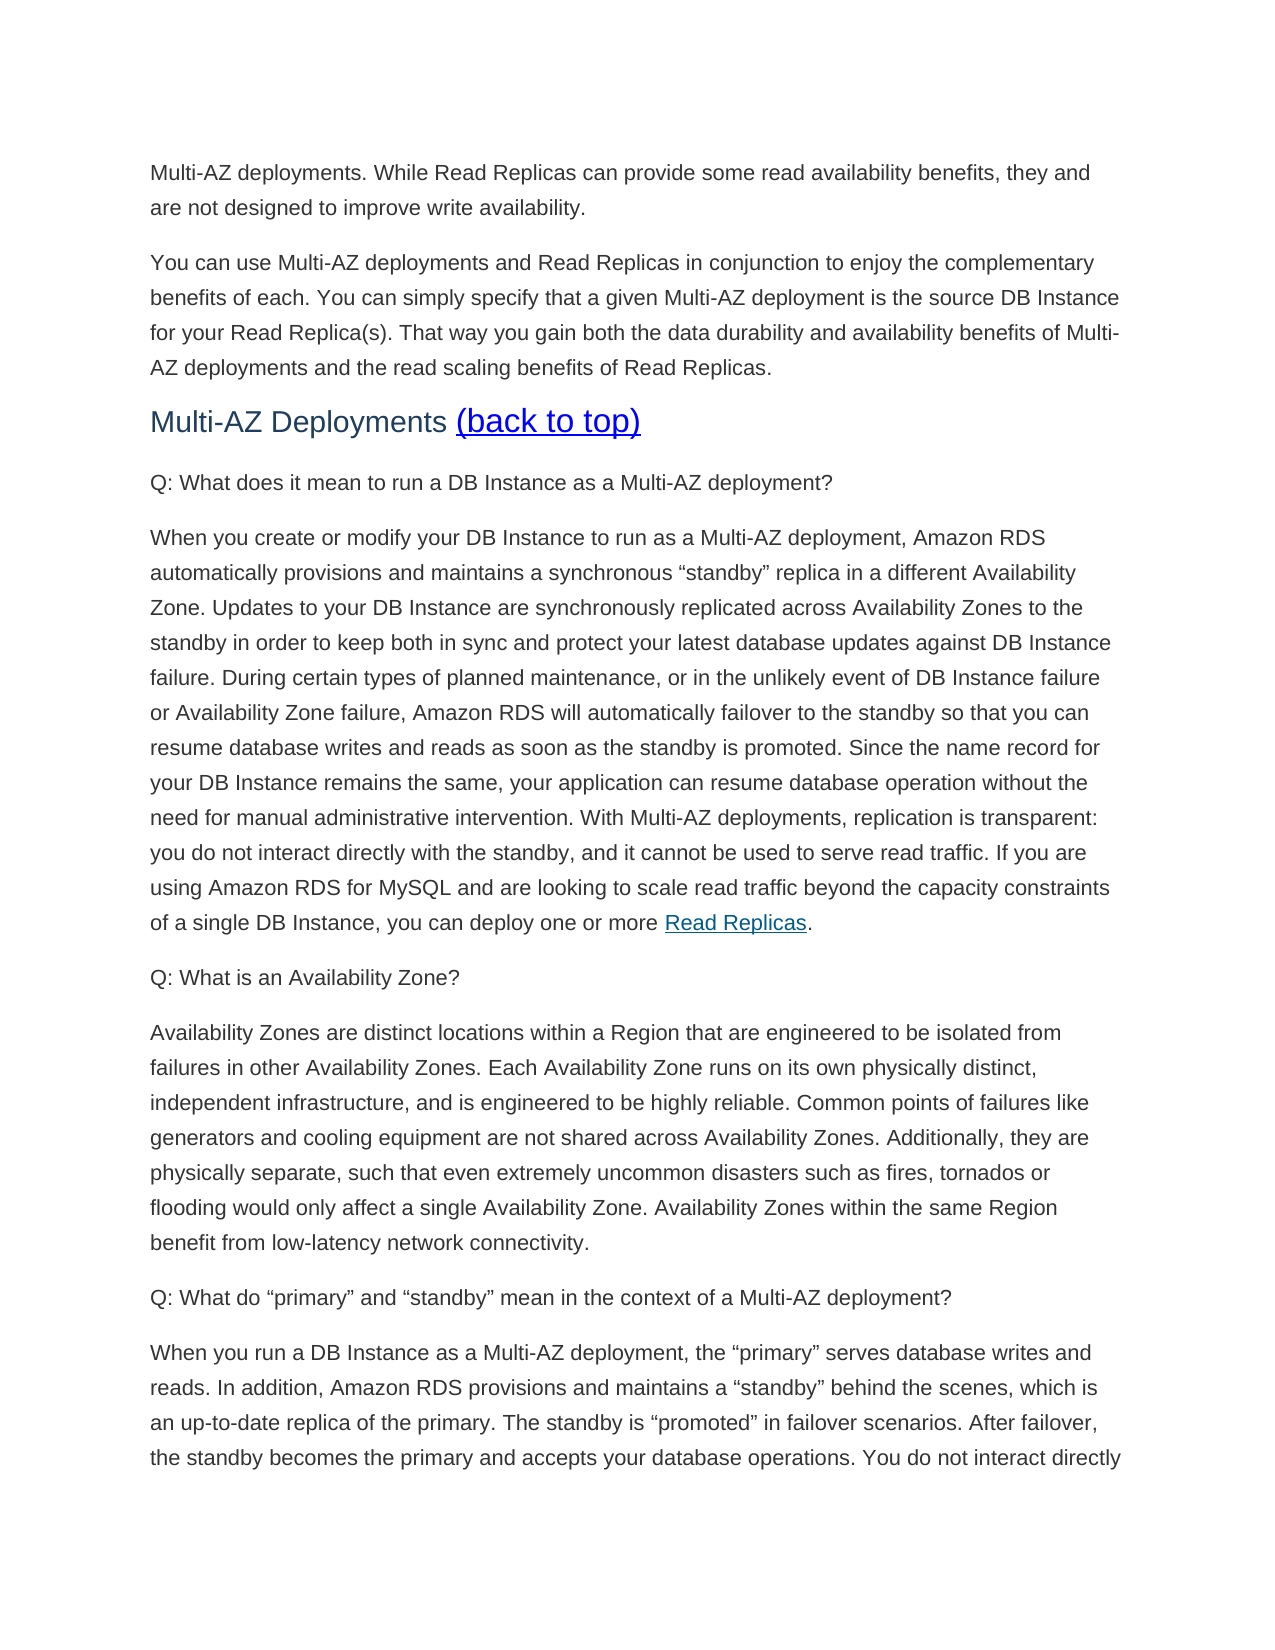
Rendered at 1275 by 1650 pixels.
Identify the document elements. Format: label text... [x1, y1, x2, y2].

text Q: What is an Availability Zone? [150, 955, 1125, 990]
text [150, 1330, 1125, 1470]
text Q: What do “primary” and “standby” mean in the context of a Multi-AZ deployment? [150, 1275, 1125, 1310]
text Q: What does it mean to run a DB Instance as a Multi-AZ deployment? [150, 460, 1125, 495]
text Availability Zones are distinct locations within a Region that are engineered to be isolated from failures in other Availability Zones. Each Availability Zone runs on its own physically distinct, independent infrastructure, and is engineered to be highly reliable. Common points of failures like generators and cooling equipment are not shared across Availability Zones. Additionally, they are physically separate, such that even extremely uncommon disasters such as fires, tornados or flooding would only affect a single Availability Zone. Availability Zones within the same Region benefit from low-latency network connectivity. [150, 1010, 1125, 1255]
text You can use Multi-AZ deployments and Read Replicas in conjunction to enjoy the complementary benefits of each. You can simply specify that a given Multi-AZ deployment is the source DB Instance for your Read Replica(s). That way you gain both the data durability and availability benefits of Multi-AZ deployments and the read scaling benefits of Read Replicas. [150, 240, 1125, 380]
text Multi-AZ Deployments (back to top) [150, 401, 1125, 439]
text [150, 150, 1125, 220]
text When you create or modify your DB Instance to run as a Multi-AZ deployment, Amazon RDS automatically provisions and maintains a synchronous “standby” replica in a different Availability Zone. Updates to your DB Instance are synchronously replicated across Availability Zones to the standby in order to keep both in sync and protect your latest database updates against DB Instance failure. During certain types of planned maintenance, or in the unlikely event of DB Instance failure or Availability Zone failure, Amazon RDS will automatically failover to the standby so that you can resume database writes and reads as soon as the standby is promoted. Since the name record for your DB Instance remains the same, your application can resume database operation without the need for manual administrative intervention. With Multi-AZ deployments, replication is transparent: you do not interact directly with the standby, and it cannot be used to serve read traffic. If you are using Amazon RDS for MySQL and are looking to scale read traffic beyond the capacity constraints of a single DB Instance, you can deploy one or more Read Replicas. [150, 515, 1125, 935]
